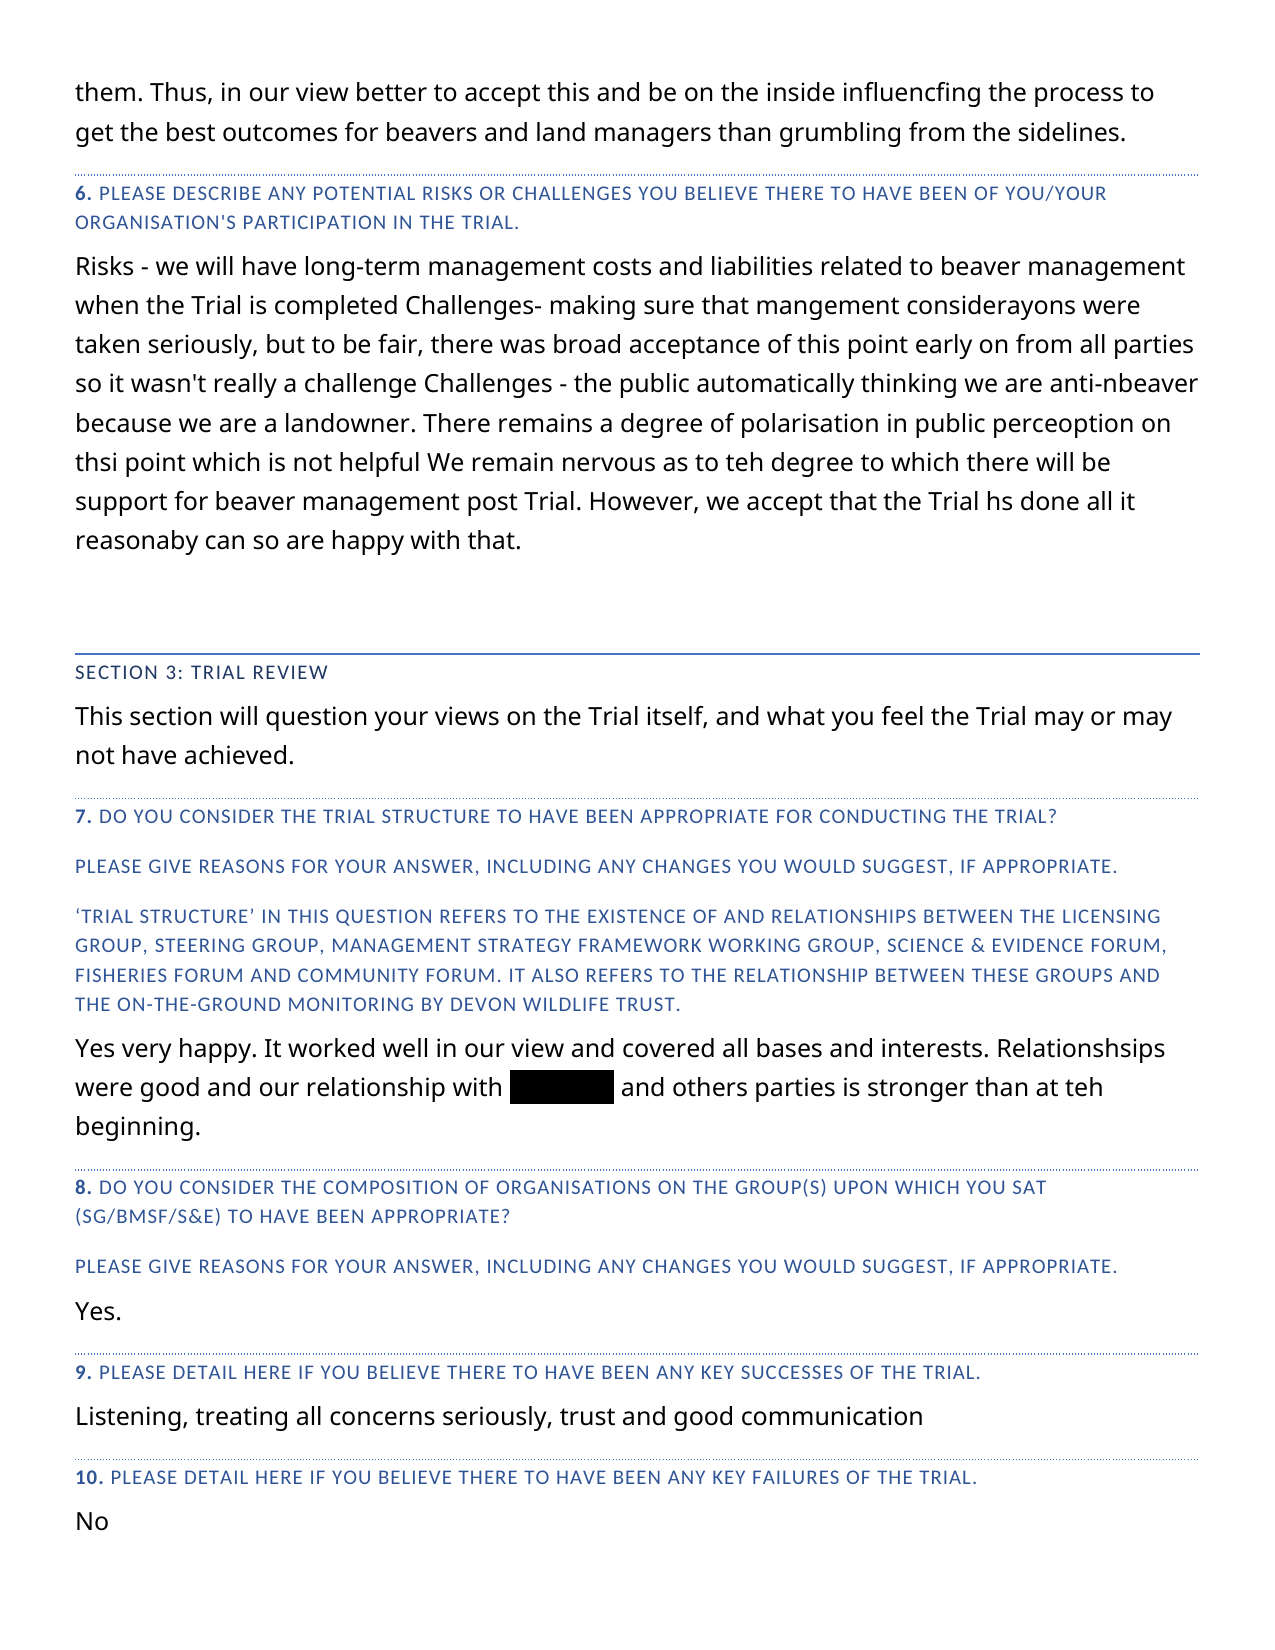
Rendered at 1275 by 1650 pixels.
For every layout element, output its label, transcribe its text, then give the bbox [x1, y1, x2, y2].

subtitle 8. Do you consider the composition of organisations on the group(s) upon which you sat (SG/BMSF/S&E) to have been appropriate? [75, 1169, 1200, 1229]
text Risks - we will have long-term management costs and liabilities related to beaver management when the Trial is completed Challenges- making sure that mangement considerayons were taken seriously, but to be fair, there was broad acceptance of this point early on from all parties so it wasn't really a challenge Challenges - the public automatically thinking we are anti-nbeaver because we are a landowner. There remains a degree of polarisation in public perceoption on thsi point which is not helpful We remain nervous as to teh degree to which there will be support for beaver management post Trial. However, we accept that the Trial hs done all it reasonaby can so are happy with that. [75, 249, 1200, 557]
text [75, 75, 1200, 148]
text This section will question your views on the Trial itself, and what you feel the Trial may or may not have achieved. [75, 698, 1200, 772]
subtitle Please give reasons for your answer, including any changes you would suggest, if appropriate. [75, 848, 1200, 879]
text Yes very happy. It worked well in our view and covered all bases and interests. Relationshsips were good and our relationship with redacted and others parties is stronger than at teh beginning. [75, 1031, 1200, 1143]
subtitle 7. Do you consider the Trial structure to have been appropriate for conducting the Trial? [75, 798, 1200, 829]
subtitle 9. Please detail here if you believe there to have been any key successes of the Trial. [75, 1353, 1200, 1384]
text No [75, 1504, 1200, 1538]
subtitle 10. Please detail here if you believe there to have been any key failures of the Trial. [75, 1459, 1200, 1490]
subtitle Please give reasons for your answer, including any changes you would suggest, if appropriate. [75, 1248, 1200, 1279]
text Yes. [75, 1293, 1200, 1327]
subtitle ‘Trial structure’ in this question refers to the existence of and relationships between the Licensing Group, Steering Group, Management Strategy Framework Working Group, Science & Evidence Forum, Fisheries Forum and Community Forum. It also refers to the relationship between these groups and the on-the-ground monitoring by Devon Wildlife Trust. [75, 898, 1200, 1016]
subtitle SECTION 3: Trial Review [75, 655, 1200, 684]
subtitle 6. Please describe any potential risks or challenges you believe there to have been of you/your organisation's participation in the Trial. [75, 174, 1200, 234]
text Listening, treating all concerns seriously, trust and good communication [75, 1399, 1200, 1433]
